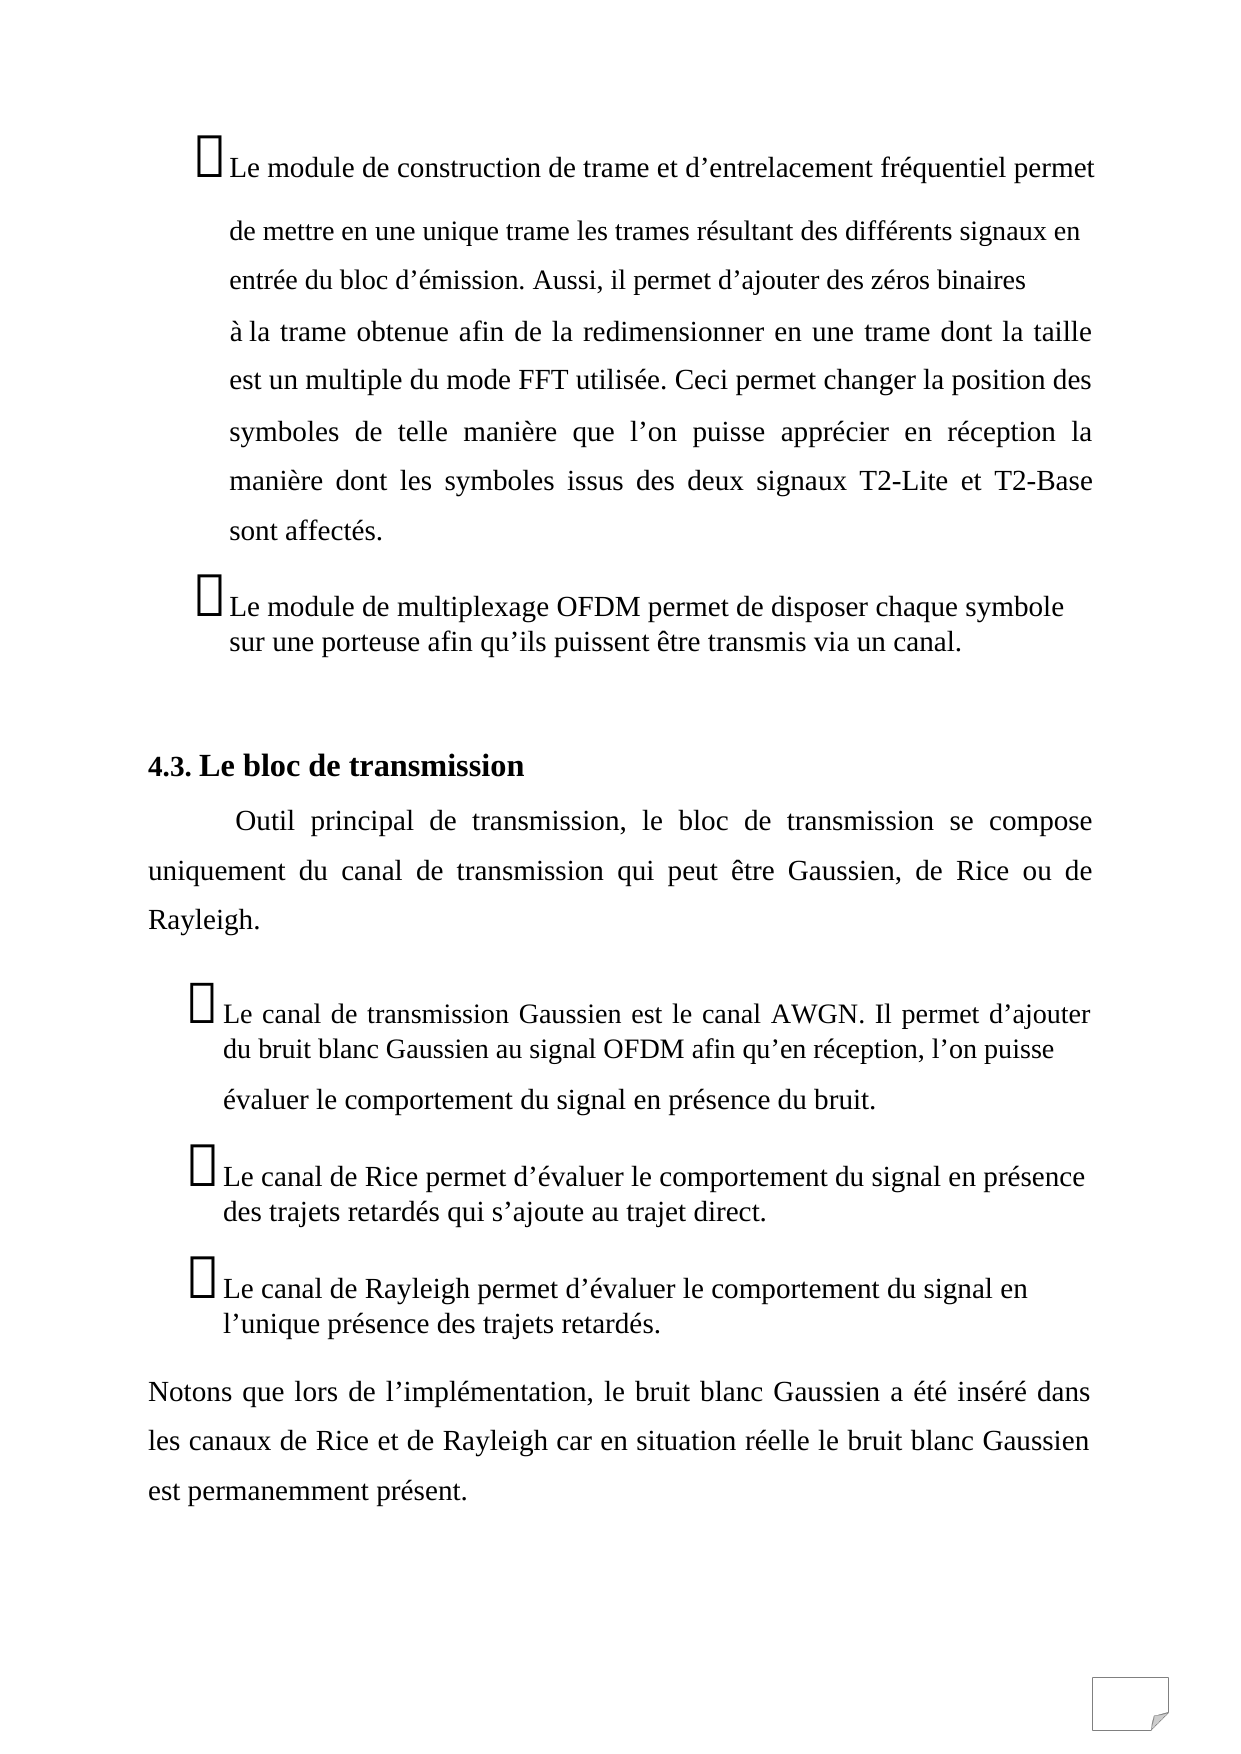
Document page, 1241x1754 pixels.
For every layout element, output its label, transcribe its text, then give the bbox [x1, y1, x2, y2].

list la trame obtenue afin de la redimensionner en une trame dont la taille est un multiple du mode FFT utilisée. Ceci permet changer la position des [229, 314, 1094, 396]
list Le module de construction de trame et d’entrelacement fréquentiel permet [192, 115, 1139, 195]
list Le canal de Rice permet d’évaluer le comportement du signal en présence des trajets retardés qui s’ajoute au trajet direct. [185, 1133, 1092, 1227]
picture [1091, 1676, 1170, 1732]
text symboles de telle manière que l’on puisse apprécier en réception la manière dont les symboles issus des deux signaux T2-Lite et T2-Base sont affectés. [229, 414, 1094, 546]
list Le module de multiplexage OFDM permet de disposer chaque symbole sur une porteuse afin qu’ils puissent être transmis via un canal. [192, 564, 1092, 658]
text 4.3. Le bloc de transmission [148, 746, 1139, 783]
text évaluer le comportement du signal en présence du bruit. [223, 1082, 1139, 1115]
list Le canal de transmission Gaussien est le canal AWGN. Il permet d’ajouter du bruit blanc Gaussien au signal OFDM afin qu’en réception, l’on puisse [185, 971, 1092, 1065]
list Le canal de Rayleigh permet d’évaluer le comportement du signal en l’unique présence des trajets retardés. [185, 1246, 1092, 1339]
text Outil principal de transmission, le bloc de transmission se compose uniquement du canal de transmission qui peut être Gaussien, de Rice ou de Rayleigh. [148, 803, 1094, 936]
text Notons que lors de l’implémentation, le bruit blanc Gaussien a été inséré dans les canaux de Rice et de Rayleigh car en situation réelle le bruit blanc Gaussien est permanemment présent. [148, 1374, 1092, 1506]
text de mettre en une unique trame les trames résultant des différents signaux en entrée du bloc d’émission. Aussi, il permet d’ajouter des zéros binaires [229, 214, 1092, 296]
